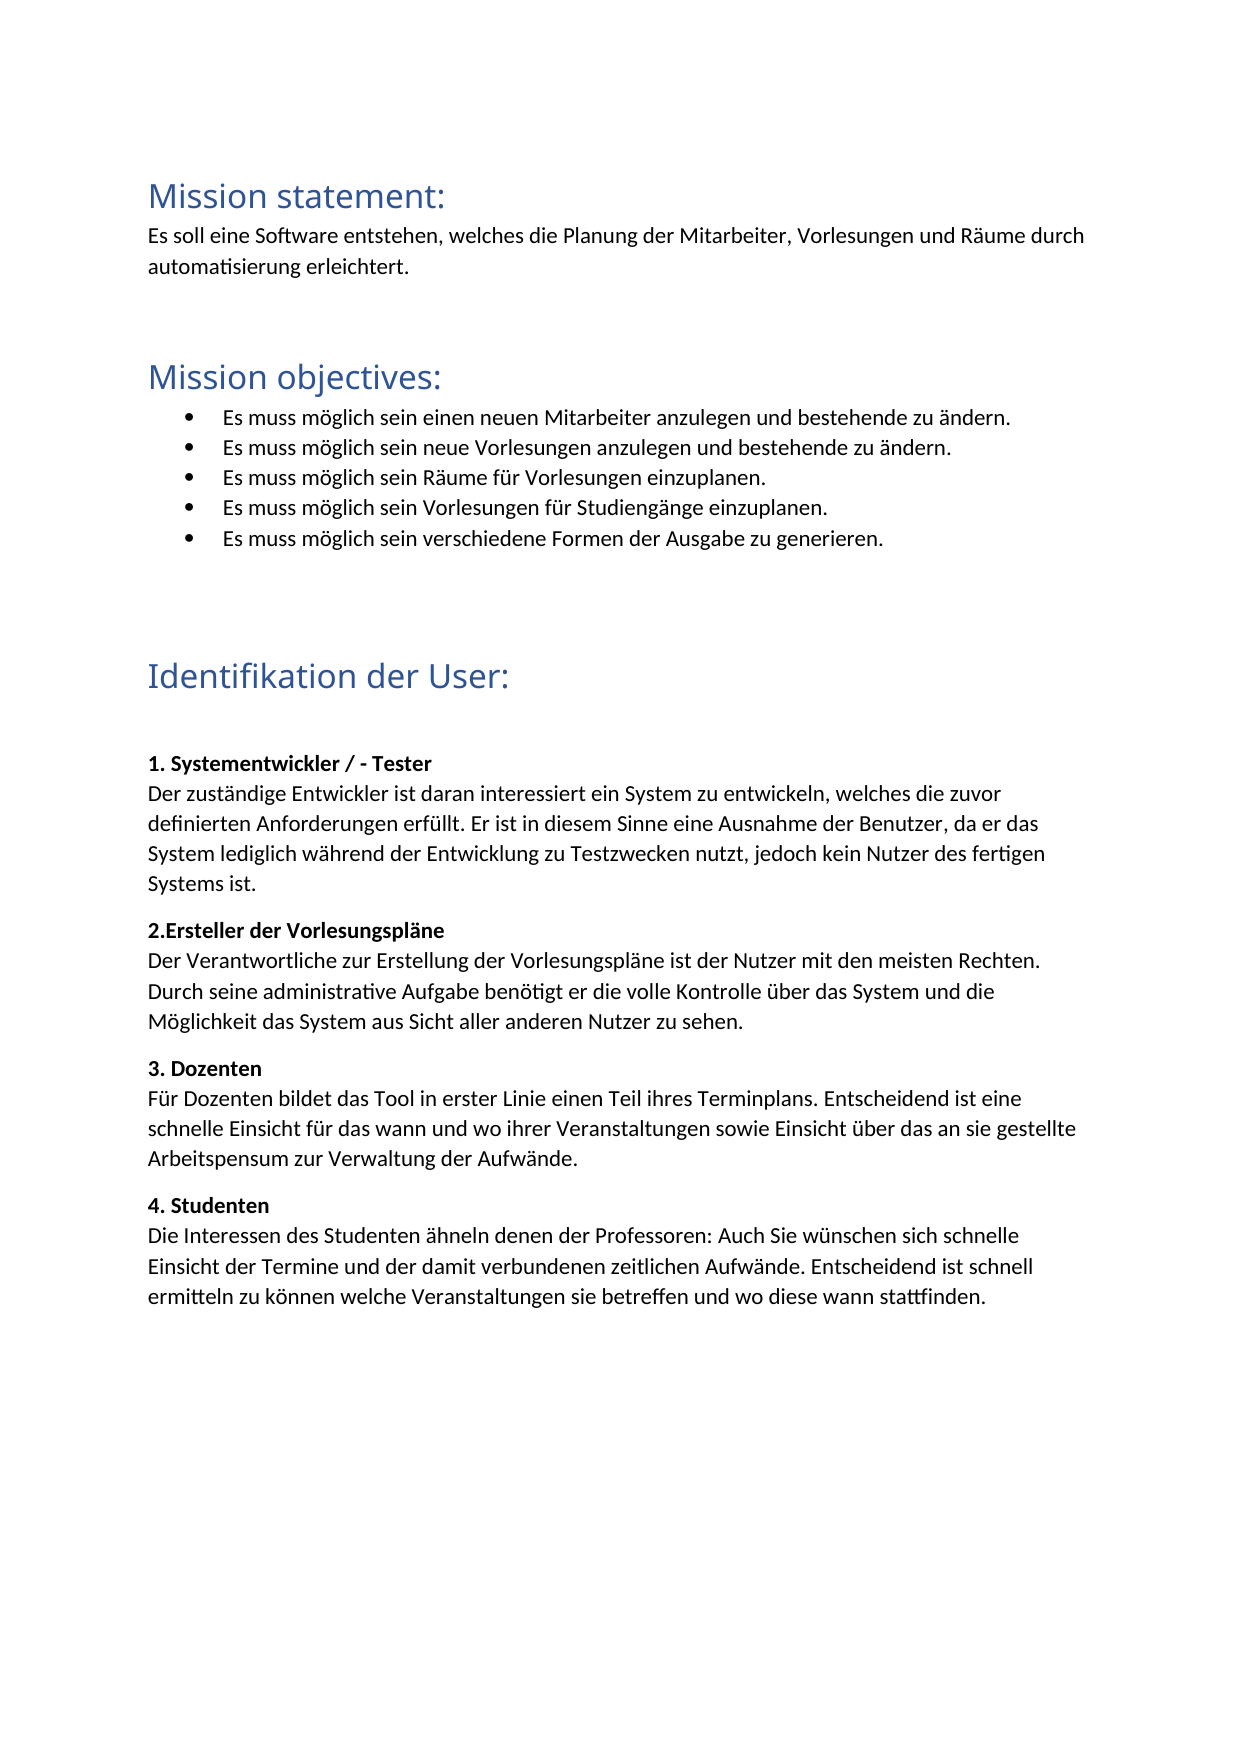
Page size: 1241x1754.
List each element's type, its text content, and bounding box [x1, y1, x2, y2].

list Es muss möglich sein Räume für Vorlesungen einzuplanen. [185, 463, 1093, 491]
text Es soll eine Software entstehen, welches die Planung der Mitarbeiter, Vorlesungen und Räume durch automatisierung erleichtert. [148, 222, 1093, 280]
list Es muss möglich sein Vorlesungen für Studiengänge einzuplanen. [185, 493, 1093, 521]
subtitle Identifikation der User: [148, 653, 1093, 698]
text 4. Studenten Die Interessen des Studenten ähneln denen der Professoren: Auch Sie wünschen sich schnelle Einsicht der Termine und der damit verbundenen zeitlichen Aufwände. Entscheidend ist schnell ermitteln zu können welche Veranstaltungen sie betreffen und wo diese wann stattfinden. [148, 1191, 1093, 1310]
list Es muss möglich sein neue Vorlesungen anzulegen und bestehende zu ändern. [185, 433, 1093, 461]
text 2.Ersteller der Vorlesungspläne Der Verantwortliche zur Erstellung der Vorlesungspläne ist der Nutzer mit den meisten Rechten. Durch seine administrative Aufgabe benötigt er die volle Kontrolle über das System und die Möglichkeit das System aus Sicht aller anderen Nutzer zu sehen. [148, 916, 1093, 1035]
subtitle Mission statement: [148, 173, 1093, 218]
text 3. Dozenten Für Dozenten bildet das Tool in erster Linie einen Teil ihres Terminplans. Entscheidend ist eine schnelle Einsicht für das wann und wo ihrer Veranstaltungen sowie Einsicht über das an sie gestellte Arbeitspensum zur Verwaltung der Aufwände. [148, 1054, 1093, 1172]
text 1. Systementwickler / - Tester Der zuständige Entwickler ist daran interessiert ein System zu entwickeln, welches die zuvor definierten Anforderungen erfüllt. Er ist in diesem Sinne eine Ausnahme der Benutzer, da er das System lediglich während der Entwicklung zu Testzwecken nutzt, jedoch kein Nutzer des fertigen Systems ist. [148, 749, 1093, 897]
list Es muss möglich sein verschiedene Formen der Ausgabe zu generieren. [185, 524, 1093, 552]
subtitle Mission objectives: [148, 354, 1093, 399]
list Es muss möglich sein einen neuen Mitarbeiter anzulegen und bestehende zu ändern. [185, 403, 1093, 431]
